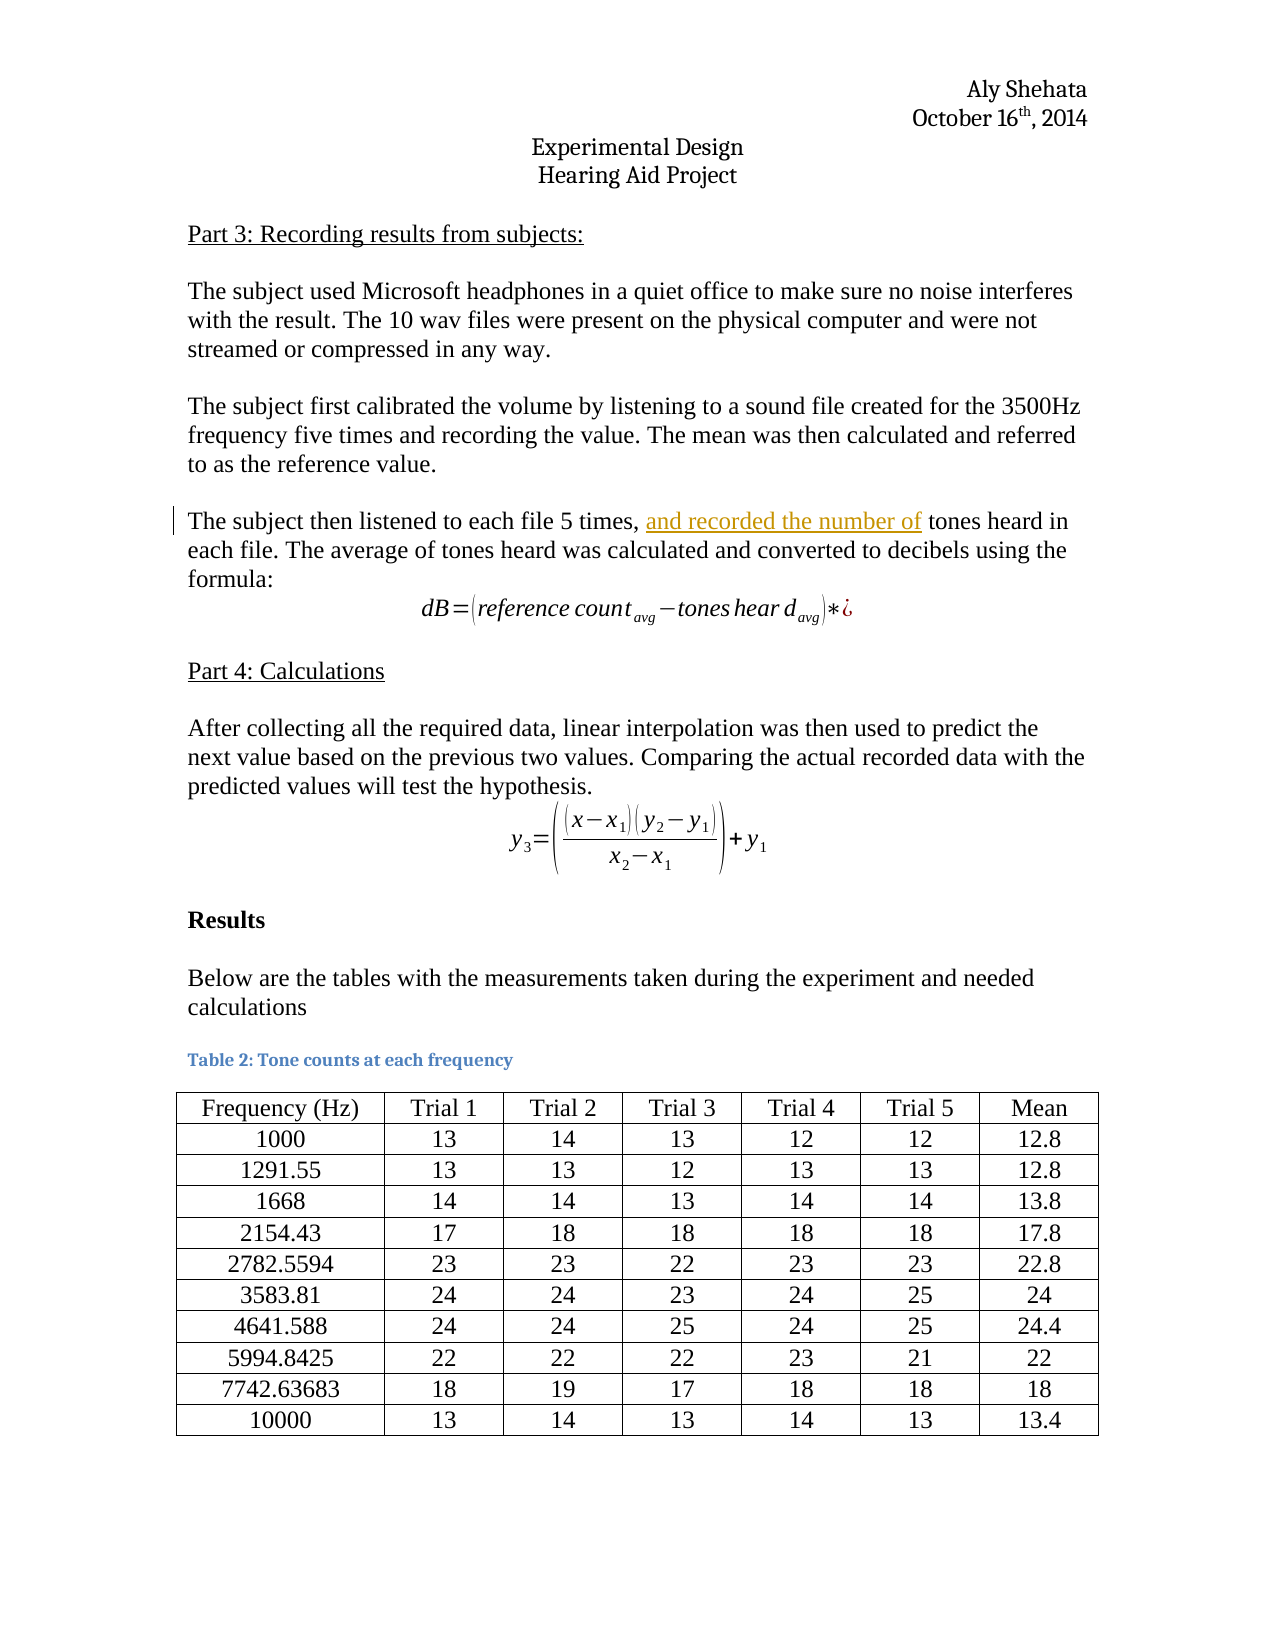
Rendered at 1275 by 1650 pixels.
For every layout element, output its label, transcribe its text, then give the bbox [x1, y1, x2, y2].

table_cell 19 [504, 1374, 622, 1404]
table_cell 1291.55 [177, 1155, 384, 1185]
table_cell 2782.5594 [177, 1249, 384, 1279]
table_header Trial 5 [861, 1093, 979, 1123]
table_cell 24 [385, 1280, 503, 1310]
table_cell 14 [504, 1405, 622, 1435]
table_cell 17 [385, 1218, 503, 1248]
table_cell 7742.63683 [177, 1374, 384, 1404]
table_cell 12 [623, 1155, 741, 1185]
text Results [187, 905, 1087, 934]
table_cell 23 [385, 1249, 503, 1279]
table_cell 22.8 [980, 1249, 1098, 1279]
table_cell 23 [504, 1249, 622, 1279]
table_cell 22 [980, 1343, 1098, 1373]
table_cell 12.8 [980, 1155, 1098, 1185]
table_cell 23 [861, 1249, 979, 1279]
table_cell 18 [623, 1218, 741, 1248]
text Below are the tables with the measurements taken during the experiment and needed calculations [187, 963, 1087, 1020]
table_header Trial 1 [385, 1093, 503, 1123]
table_cell 22 [504, 1343, 622, 1373]
table_cell 25 [861, 1280, 979, 1310]
table_header Trial 3 [623, 1093, 741, 1123]
table_cell 24 [504, 1280, 622, 1310]
table_cell 13 [385, 1155, 503, 1185]
table_cell 22 [623, 1249, 741, 1279]
table_cell 12 [742, 1124, 860, 1154]
table_cell 2154.43 [177, 1218, 384, 1248]
table_cell 13 [623, 1124, 741, 1154]
table_cell 3583.81 [177, 1280, 384, 1310]
table_cell 10000 [177, 1405, 384, 1435]
table_cell 22 [385, 1343, 503, 1373]
table_cell 12 [861, 1124, 979, 1154]
table_cell 25 [623, 1311, 741, 1342]
table_cell 18 [742, 1218, 860, 1248]
table_cell 5994.8425 [177, 1343, 384, 1373]
table_header Trial 4 [742, 1093, 860, 1123]
table_cell 14 [742, 1186, 860, 1217]
text Part 3: Recording results from subjects: [187, 219, 1087, 247]
table_cell 13 [861, 1405, 979, 1435]
table_header Frequency (Hz) [177, 1093, 384, 1123]
table_cell 18 [504, 1218, 622, 1248]
table_cell 24 [504, 1311, 622, 1342]
table_cell 17.8 [980, 1218, 1098, 1248]
table_cell 23 [742, 1249, 860, 1279]
text The subject first calibrated the volume by listening to a sound file created for the 3500Hz frequency five times and recording the value. The mean was then calculated and referred to as the reference value. [187, 362, 1087, 477]
table_cell 1000 [177, 1124, 384, 1154]
table_cell 14 [861, 1186, 979, 1217]
table_cell 13 [742, 1155, 860, 1185]
table_cell 18 [980, 1374, 1098, 1404]
table_cell 13 [385, 1124, 503, 1154]
table_cell 18 [861, 1374, 979, 1404]
table_cell 13.4 [980, 1405, 1098, 1435]
table_cell 24 [742, 1280, 860, 1310]
table_cell 13 [504, 1155, 622, 1185]
table_cell 14 [385, 1186, 503, 1217]
table_cell 24 [980, 1280, 1098, 1310]
table_cell 25 [861, 1311, 979, 1342]
table_cell 24.4 [980, 1311, 1098, 1342]
table_cell 18 [742, 1374, 860, 1404]
table_cell 14 [742, 1405, 860, 1435]
table_cell 13.8 [980, 1186, 1098, 1217]
table_cell 13 [861, 1155, 979, 1185]
table_cell 22 [623, 1343, 741, 1373]
table_cell 14 [504, 1124, 622, 1154]
table_cell 12.8 [980, 1124, 1098, 1154]
text The subject used Microsoft headphones in a quiet office to make sure no noise interferes with the result. The 10 wav files were present on the physical computer and were not streamed or compressed in any way. [187, 276, 1087, 362]
table_header Mean [980, 1093, 1098, 1123]
table_cell 14 [504, 1186, 622, 1217]
table_header Trial 2 [504, 1093, 622, 1123]
table_cell 23 [742, 1343, 860, 1373]
table_cell 24 [385, 1311, 503, 1342]
table_cell 21 [861, 1343, 979, 1373]
table_cell 24 [742, 1311, 860, 1342]
table_cell 13 [623, 1405, 741, 1435]
table_cell 4641.588 [177, 1311, 384, 1342]
table_cell 13 [623, 1186, 741, 1217]
table_cell 18 [385, 1374, 503, 1404]
text Part 4: Calculations [187, 656, 1087, 685]
table_cell 17 [623, 1374, 741, 1404]
text After collecting all the required data, linear interpolation was then used to predict the next value based on the previous two values. Comparing the actual recorded data with the predicted values will test the hypothesis. [187, 713, 1087, 800]
text The subject then listened to each file 5 times, tones heard in each file. The average of tones heard was calculated and converted to decibels using the formula: [187, 506, 1087, 592]
table_cell 18 [861, 1218, 979, 1248]
table_cell 1668 [177, 1186, 384, 1217]
table_cell 13 [385, 1405, 503, 1435]
table_cell 23 [623, 1280, 741, 1310]
